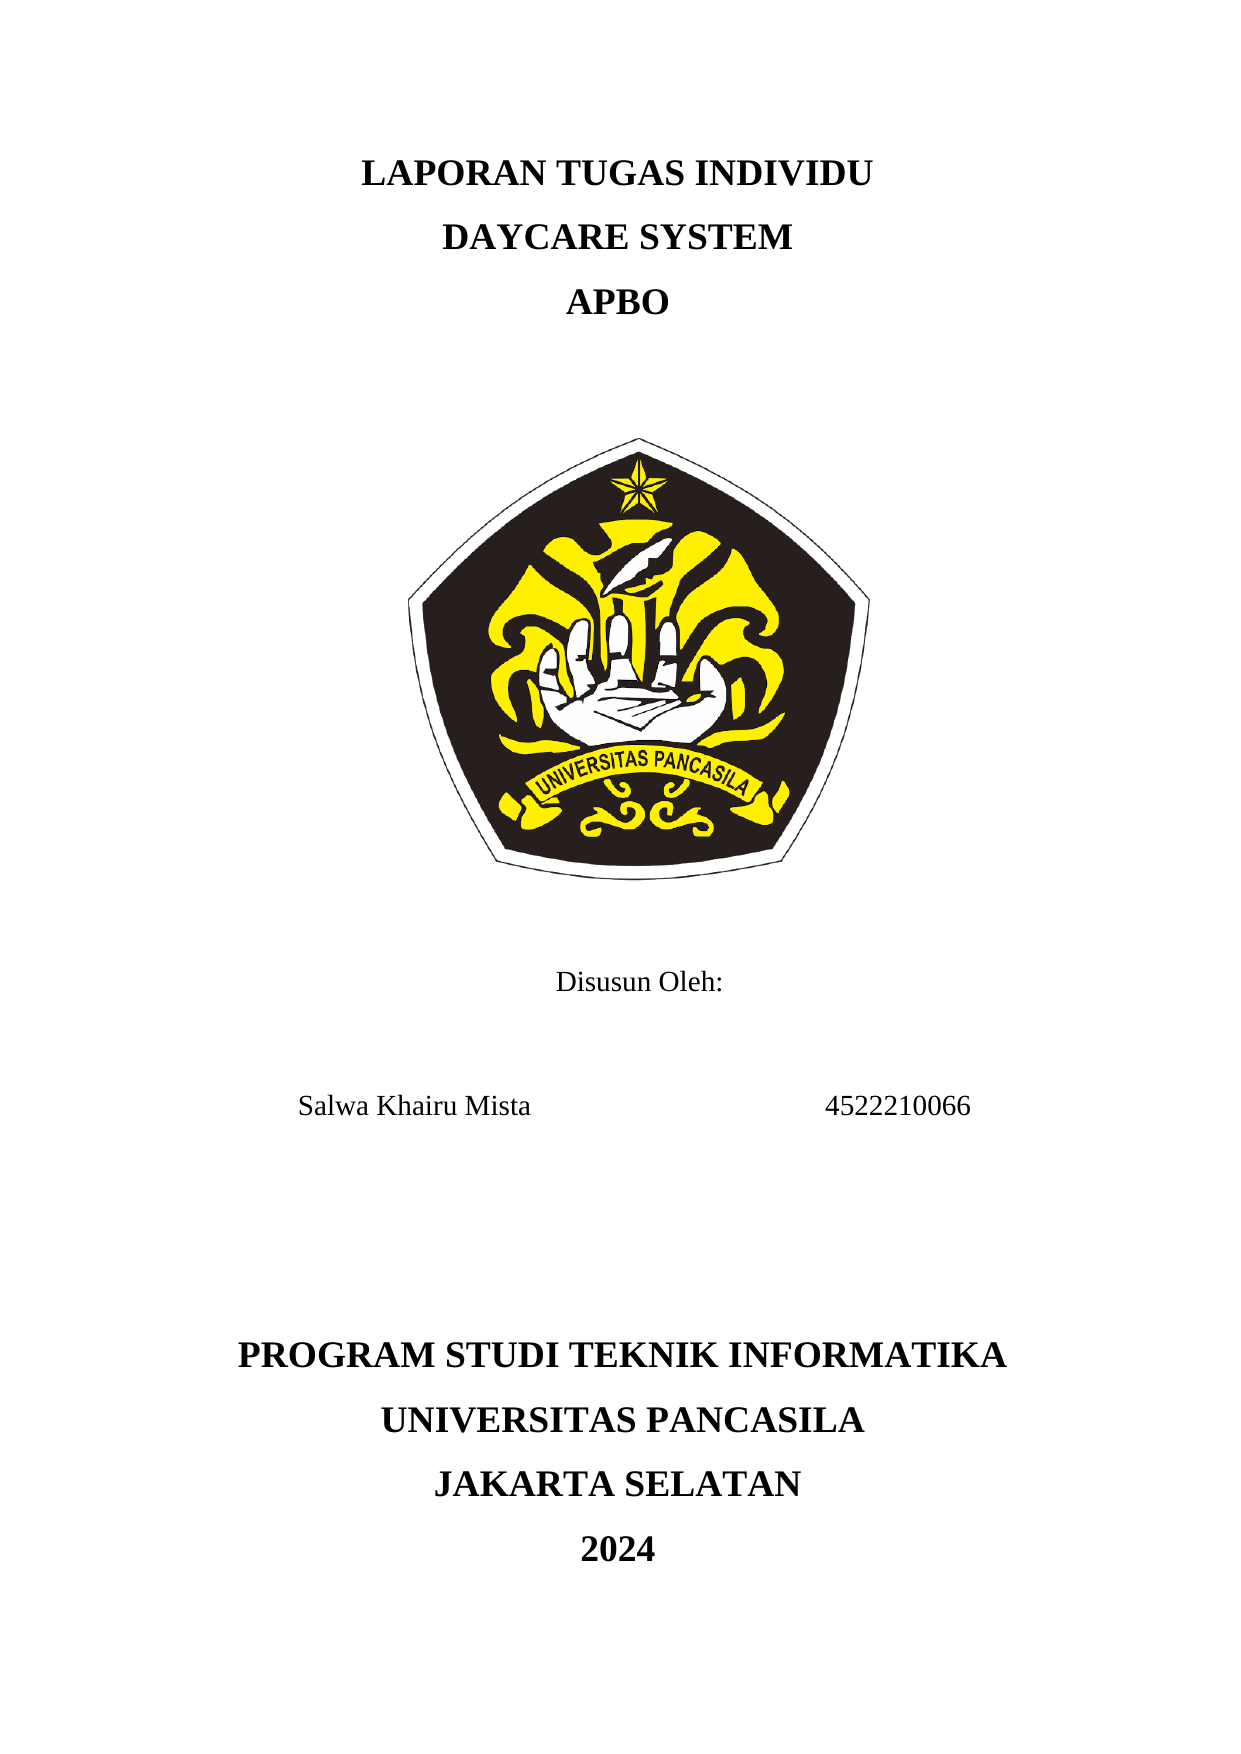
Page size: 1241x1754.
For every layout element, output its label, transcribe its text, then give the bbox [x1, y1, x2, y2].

subtitle PROGRAM STUDI TEKNIK INFORMATIKA UNIVERSITAS PANCASILA [150, 1332, 1095, 1440]
text 2024 [150, 1527, 1085, 1570]
picture [289, 400, 988, 917]
subtitle DAYCARE SYSTEM [150, 215, 1085, 258]
subtitle APBO [150, 279, 1085, 322]
subtitle LAPORAN TUGAS INDIVIDU [150, 150, 1085, 193]
text Salwa Khairu Mista 4522210066 [298, 1088, 1085, 1122]
subtitle JAKARTA SELATAN [150, 1462, 1085, 1505]
text Disusun Oleh: [150, 964, 1085, 998]
